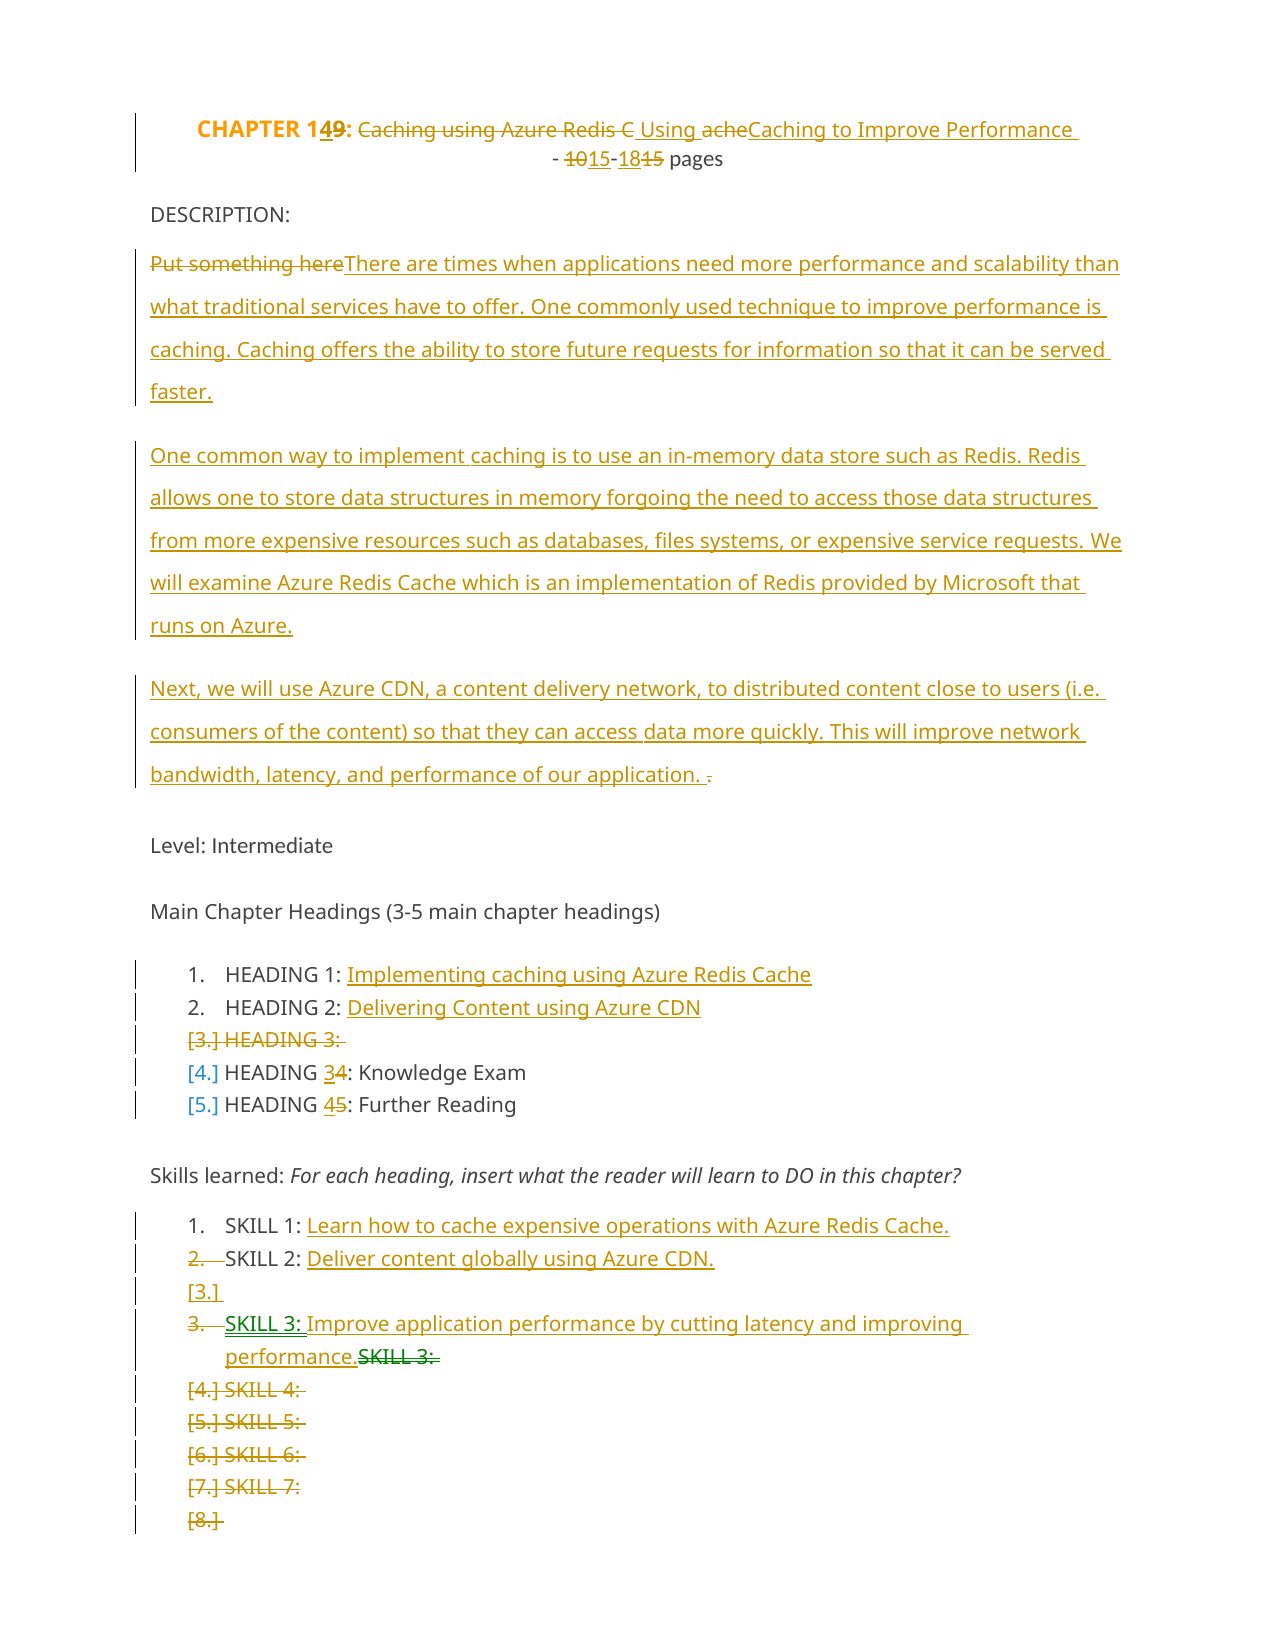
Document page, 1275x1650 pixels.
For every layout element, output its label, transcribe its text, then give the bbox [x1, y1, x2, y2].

list SKILL 2: [187, 1244, 1125, 1273]
list HEADING : Further Reading [187, 1091, 1125, 1119]
subtitle DESCRIPTION: [150, 200, 1125, 229]
list HEADING 1: [187, 960, 1125, 989]
subtitle Main Chapter Headings (3-5 main chapter headings) [150, 897, 1125, 925]
list SKILL 1: [187, 1212, 1125, 1240]
list HEADING 2: [187, 993, 1125, 1021]
subtitle Level: Intermediate [150, 831, 1125, 859]
subtitle CHAPTER 1: - - pages [150, 112, 1125, 172]
subtitle Skills learned: For each heading, insert what the reader will learn to DO in this chapter? [150, 1161, 1125, 1189]
list HEADING : Knowledge Exam [187, 1058, 1125, 1086]
